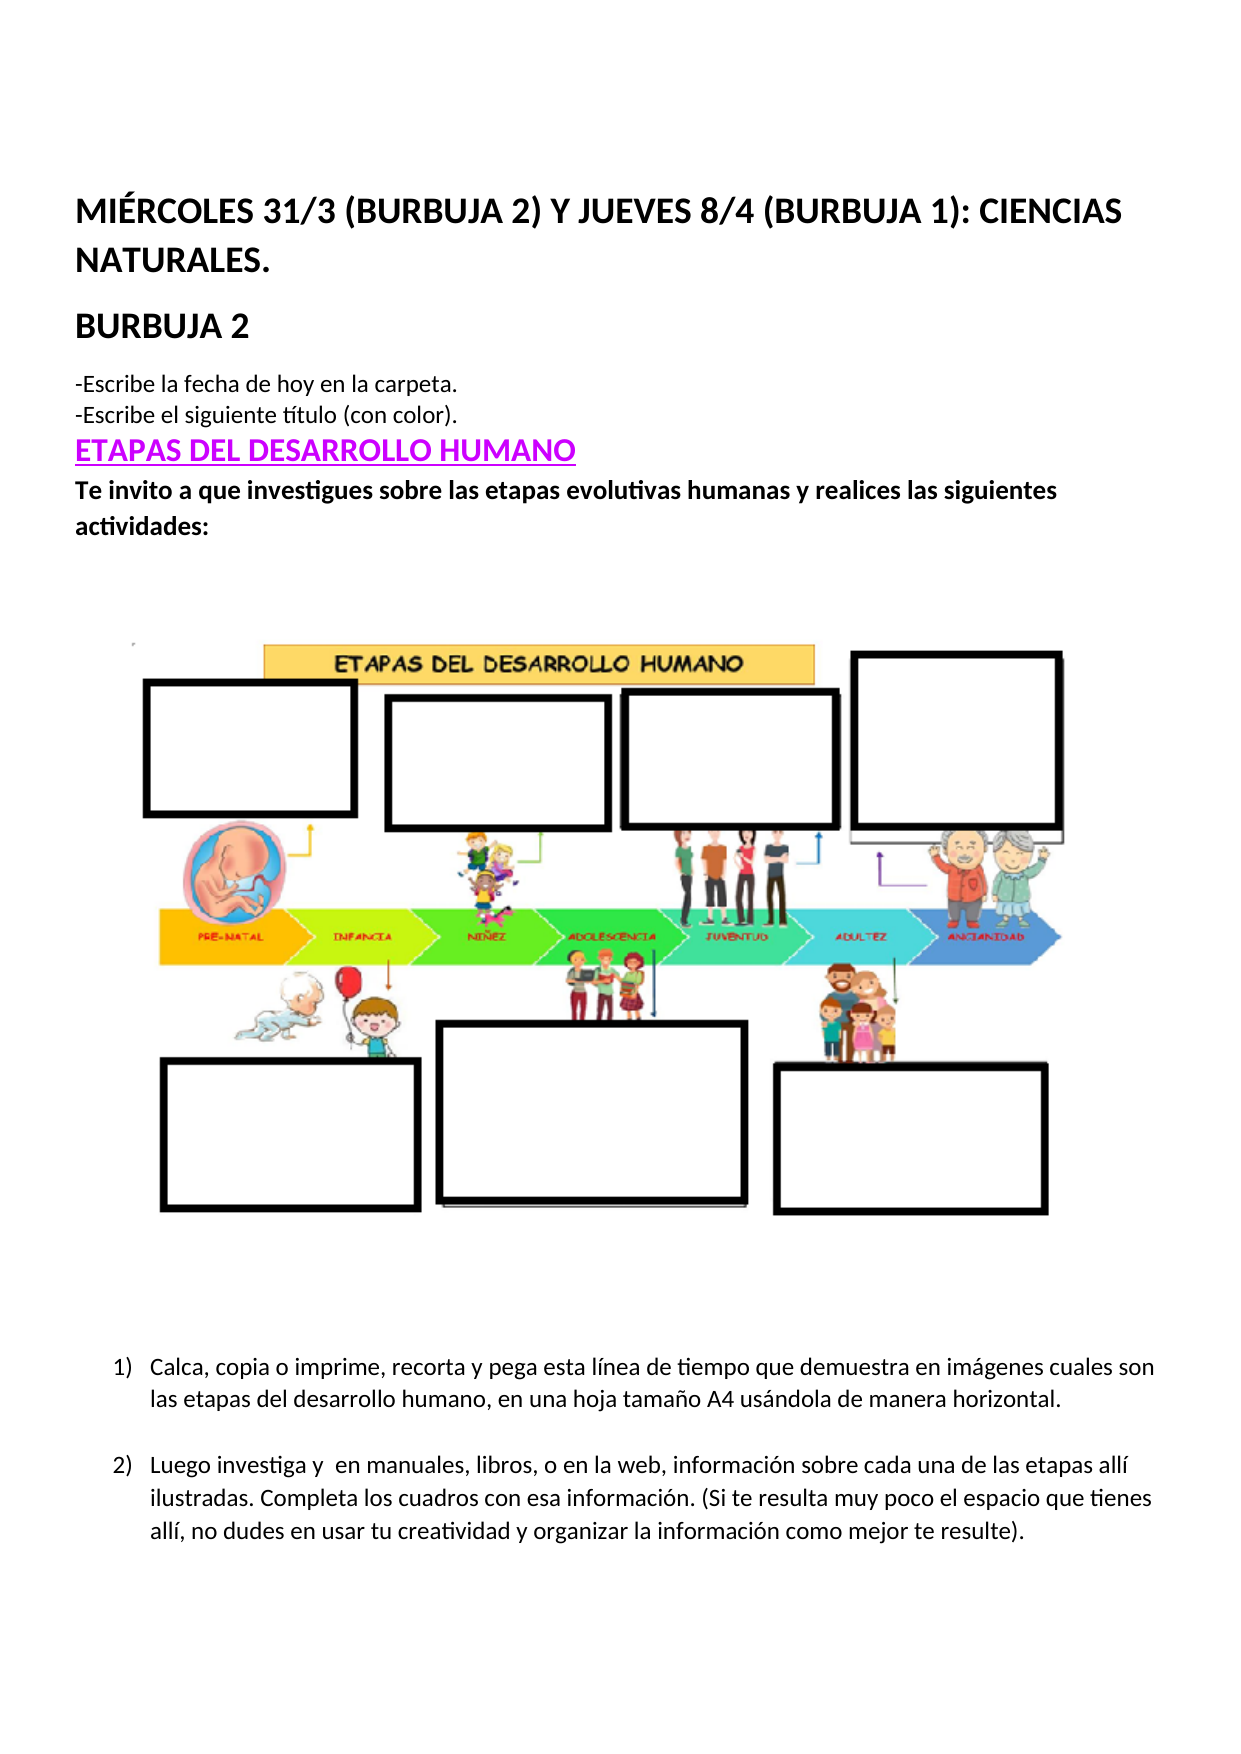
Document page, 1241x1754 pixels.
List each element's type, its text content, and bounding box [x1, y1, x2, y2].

list Calca, copia o imprime, recorta y pega esta línea de tiempo que demuestra en imágenes cuales son las etapas del desarrollo humano, en una hoja tamaño A4 usándola de manera horizontal. [112, 1351, 1165, 1414]
picture [75, 561, 1162, 1332]
text Te invito a que investigues sobre las etapas evolutivas humanas y realices las siguientes actividades: [75, 473, 1165, 542]
text MIÉRCOLES 31/3 (BURBUJA 2) Y JUEVES 8/4 (BURBUJA 1): CIENCIAS NATURALES. [75, 187, 1165, 282]
text -Escribe el siguiente título (con color). [75, 399, 1165, 429]
text ETAPAS DEL DESARROLLO HUMANO [75, 429, 1165, 470]
text -Escribe la fecha de hoy en la carpeta. [75, 368, 1165, 399]
text BURBUJA 2 [75, 302, 1165, 348]
list Luego investiga y en manuales, libros, o en la web, información sobre cada una de las etapas allí ilustradas. Completa los cuadros con esa información. (Si te resulta muy poco el espacio que tienes allí, no dudes en usar tu creatividad y organizar la información como mejor te resulte). [112, 1449, 1165, 1546]
